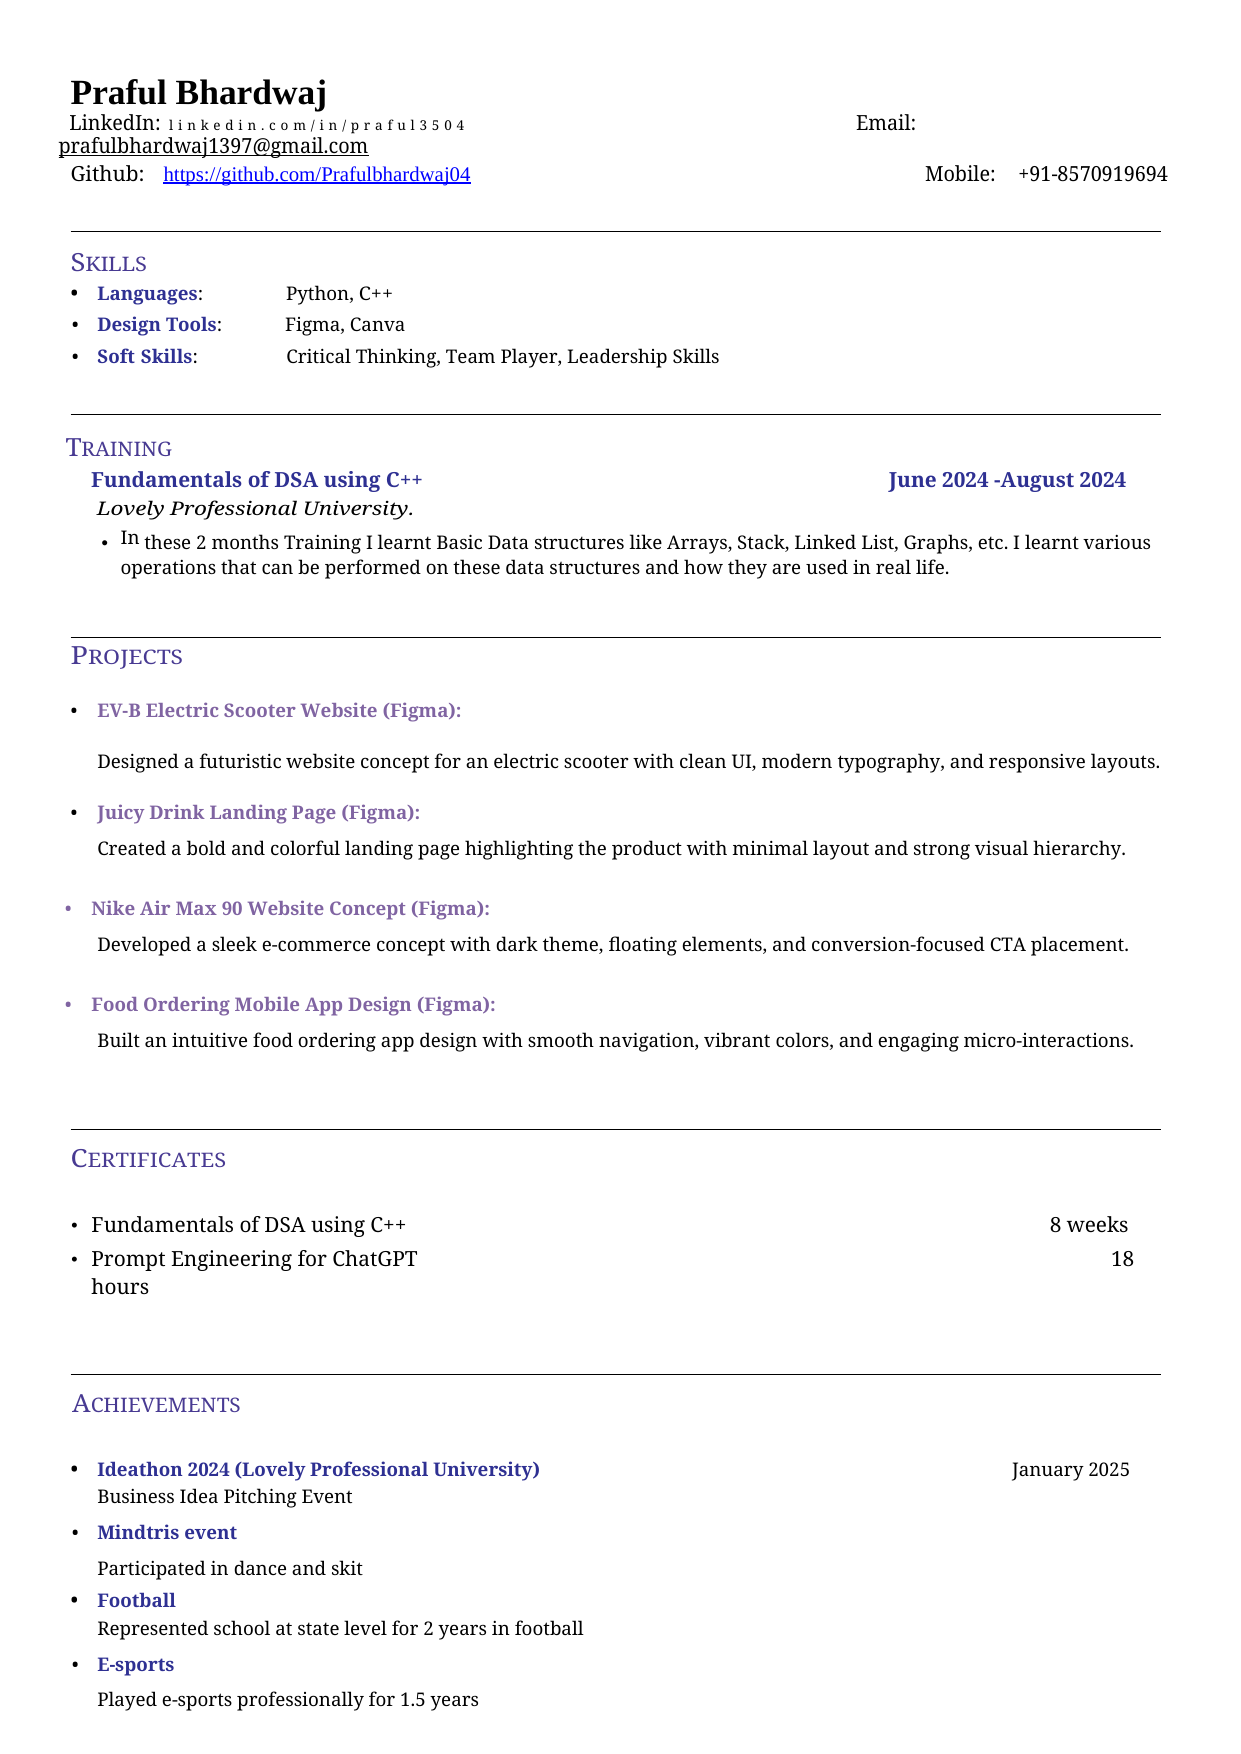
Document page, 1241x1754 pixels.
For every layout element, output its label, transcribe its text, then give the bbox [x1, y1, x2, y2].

subtitle Training [58, 383, 1171, 463]
list In these 2 months Training I learnt Basic Data structures like Arrays, Stack, Linked List, Graphs, etc. I learnt various operations that can be performed on these data structures and how they are used in real life. [101, 525, 1171, 580]
subtitle Projects [70, 605, 1171, 672]
subtitle Football [70, 1586, 1171, 1614]
subtitle LinkedIn: linkedin.com/in/praful3504 Email: prafulbhardwaj1397@gmail.com [58, 112, 1171, 158]
text Business Idea Pitching Event [97, 1484, 1171, 1509]
text Github: https://github.com/Prafulbhardwaj04 Mobile: +91-8570919694 [70, 159, 1171, 187]
subtitle Nike Air Max 90 Website Concept (Figma): [64, 895, 1171, 921]
subtitle Certificates [70, 1097, 1171, 1208]
list Languages: Python, C++ [70, 278, 1171, 307]
subtitle Created a bold and colorful landing page highlighting the product with minimal layout and strong visual hierarchy. [97, 836, 1171, 895]
list Design Tools: Figma, Canva [72, 312, 1171, 337]
list E-sports [72, 1651, 1151, 1676]
subtitle Fundamentals of DSA using C++ 8 weeks [70, 1210, 1171, 1238]
list Soft Skills: Critical Thinking, Team Player, Leadership Skills [72, 343, 1171, 369]
list Mindtris event [72, 1519, 1151, 1545]
subtitle Achievements [58, 1342, 1171, 1419]
text Represented school at state level for 2 years in football [97, 1615, 1171, 1641]
text Lovely Professional University. [70, 496, 1171, 521]
subtitle Built an intuitive food ordering app design with smooth navigation, vibrant colors, and engaging micro-interactions. [97, 1027, 1171, 1087]
subtitle Juicy Drink Landing Page (Figma): [70, 799, 1171, 825]
list Participated in dance and skit [97, 1555, 1151, 1581]
subtitle Skills [70, 199, 1171, 278]
subtitle Developed a sleek e-commerce concept with dark theme, floating elements, and conversion-focused CTA placement. [97, 931, 1171, 991]
title Praful Bhardwaj [70, 72, 1171, 112]
text Fundamentals of DSA using C++ June 2024 -August 2024 [58, 465, 1171, 493]
subtitle Food Ordering Mobile App Design (Figma): [64, 991, 1171, 1016]
list Prompt Engineering for ChatGPT 18 hours [70, 1244, 1171, 1332]
list Played e-sports professionally for 1.5 years [97, 1687, 1151, 1712]
subtitle EV-B Electric Scooter Website (Figma): [70, 697, 1171, 723]
subtitle Designed a futuristic website concept for an electric scooter with clean UI, modern typography, and responsive layouts. [97, 723, 1171, 774]
subtitle Ideathon 2024 (Lovely Professional University) January 2025 [70, 1454, 1171, 1483]
